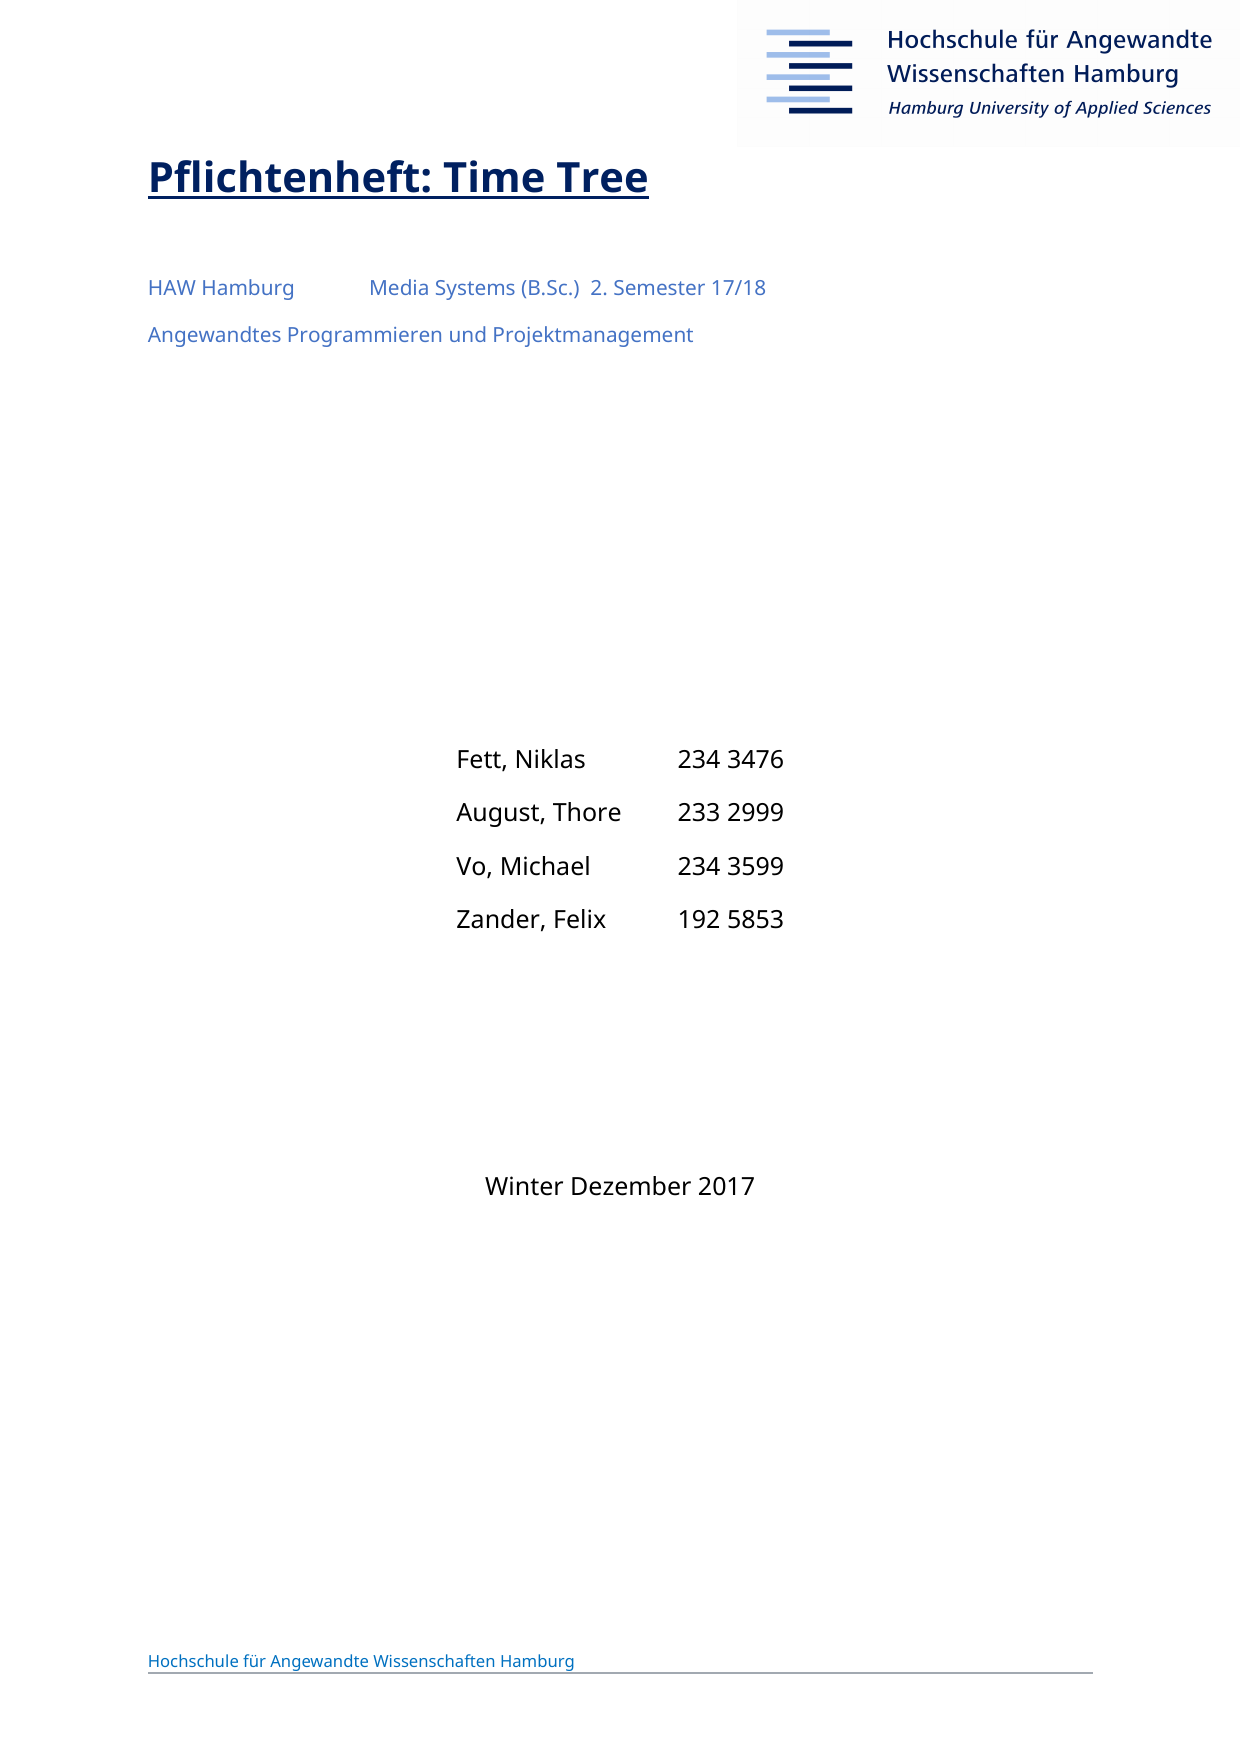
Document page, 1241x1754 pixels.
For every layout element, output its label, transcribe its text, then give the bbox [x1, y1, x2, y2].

text August, Thore 233 2999 [148, 795, 1093, 829]
text Vo, Michael 234 3599 [148, 848, 1093, 882]
text Angewandtes Programmieren und Projektmanagement [148, 320, 1093, 348]
text Fett, Niklas 234 3476 [148, 741, 1093, 776]
text HAW Hamburg Media Systems (B.Sc.) 2. Semester 17/18 [148, 273, 1093, 301]
text Winter Dezember 2017 [148, 1169, 1093, 1203]
text Zander, Felix 192 5853 [148, 902, 1093, 936]
picture [737, 0, 1241, 147]
text Pflichtenheft: Time Tree [148, 148, 1093, 204]
